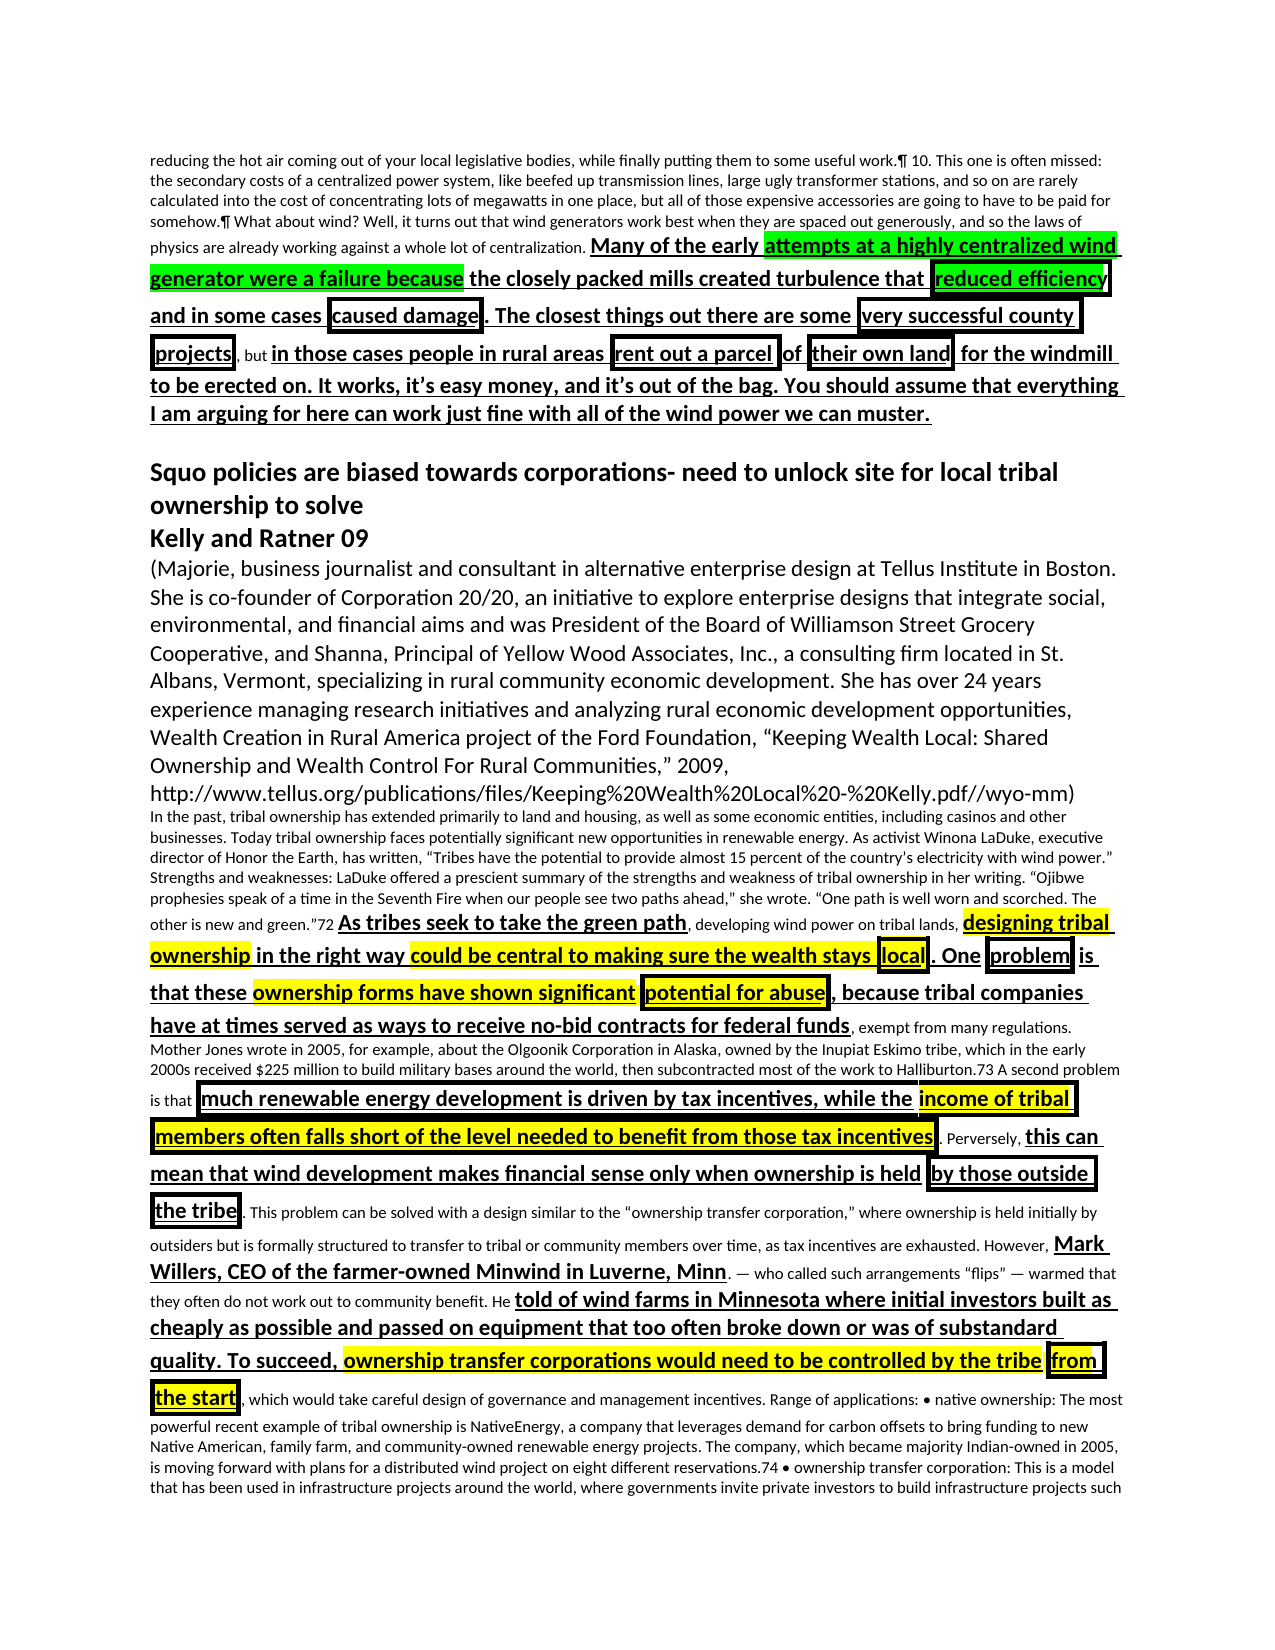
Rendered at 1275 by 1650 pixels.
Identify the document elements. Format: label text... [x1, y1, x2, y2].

text Kelly and Ratner 09 [150, 522, 1125, 554]
text (Majorie, business journalist and consultant in alternative enterprise design at Tellus Institute in Boston. She is co-founder of Corporation 20/20, an initiative to explore enterprise designs that integrate social, environmental, and financial aims and was President of the Board of Williamson Street Grocery Cooperative, and Shanna, Principal of Yellow Wood Associates, Inc., a consulting firm located in St. Albans, Vermont, specializing in rural community economic development. She has over 24 years experience managing research initiatives and analyzing rural economic development opportunities, Wealth Creation in Rural America project of the Ford Foundation, “Keeping Wealth Local: Shared Ownership and Wealth Control For Rural Communities,” 2009, http://www.tellus.org/publications/files/Keeping%20Wealth%20Local%20-%20Kelly.pdf//wyo-mm) [150, 554, 1125, 807]
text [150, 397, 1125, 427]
text Squo policies are biased towards corporations- need to unlock site for local tribal ownership to solve [150, 456, 1125, 522]
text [150, 807, 1125, 1497]
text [150, 150, 1125, 396]
